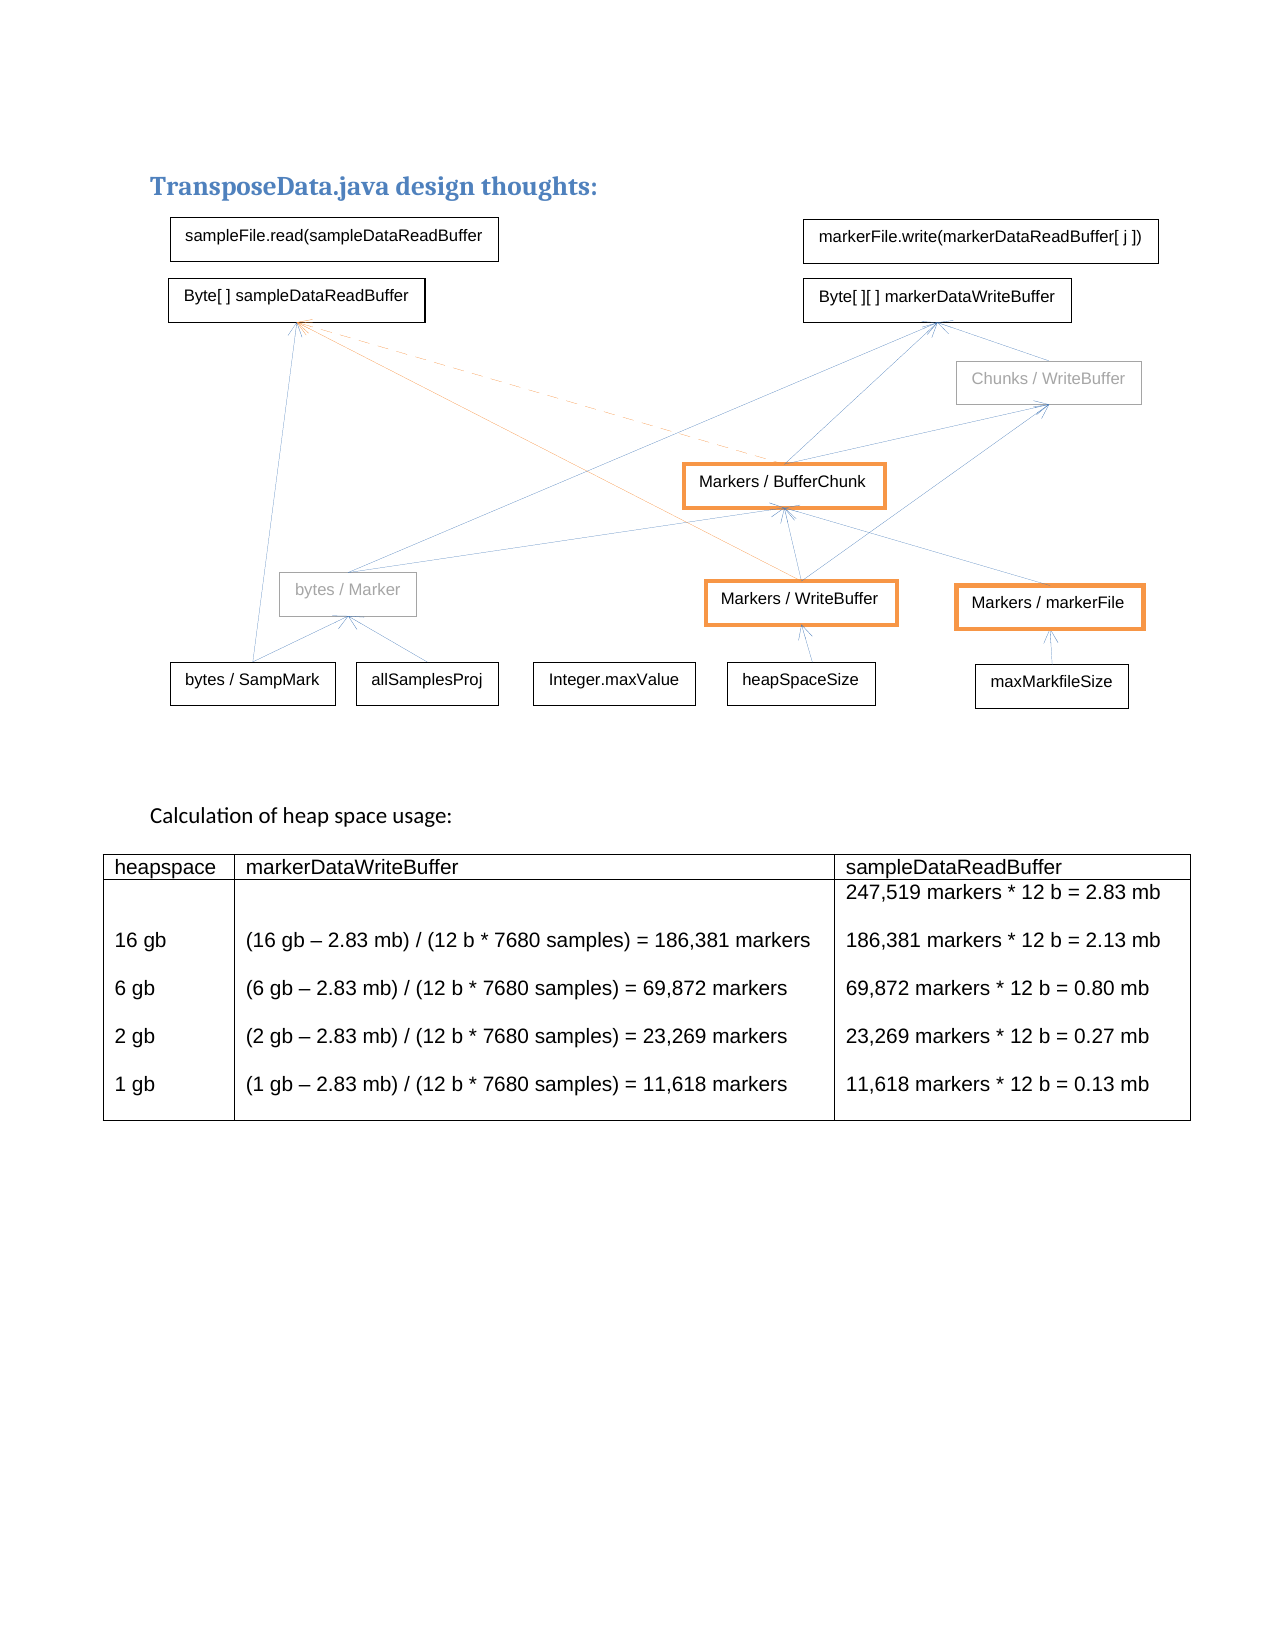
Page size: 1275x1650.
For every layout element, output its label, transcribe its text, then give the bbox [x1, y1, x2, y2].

text Calculation of heap space usage: [150, 801, 1125, 829]
table_cell [104, 880, 234, 928]
table_cell (1 gb – 2.83 mb) / (12 b * 7680 samples) = 11,618 markers [235, 1072, 834, 1120]
table_cell 16 gb [104, 928, 234, 976]
table_cell (6 gb – 2.83 mb) / (12 b * 7680 samples) = 69,872 markers [235, 976, 834, 1024]
table_cell 11,618 markers * 12 b = 0.13 mb [835, 1072, 1190, 1120]
table_cell 186,381 markers * 12 b = 2.13 mb [835, 928, 1190, 976]
subtitle TransposeData.java design thoughts: [150, 171, 1125, 202]
table_header sampleDataReadBuffer [835, 855, 1190, 879]
table_cell [235, 880, 834, 928]
table_cell (2 gb – 2.83 mb) / (12 b * 7680 samples) = 23,269 markers [235, 1024, 834, 1072]
table_cell 1 gb [104, 1072, 234, 1120]
table_cell (16 gb – 2.83 mb) / (12 b * 7680 samples) = 186,381 markers [235, 928, 834, 976]
table_cell 2 gb [104, 1024, 234, 1072]
table_cell 69,872 markers * 12 b = 0.80 mb [835, 976, 1190, 1024]
table_cell 23,269 markers * 12 b = 0.27 mb [835, 1024, 1190, 1072]
table_header markerDataWriteBuffer [235, 855, 834, 879]
table_cell 6 gb [104, 976, 234, 1024]
table_cell 247,519 markers * 12 b = 2.83 mb [835, 880, 1190, 928]
table_header heapspace [104, 855, 234, 879]
